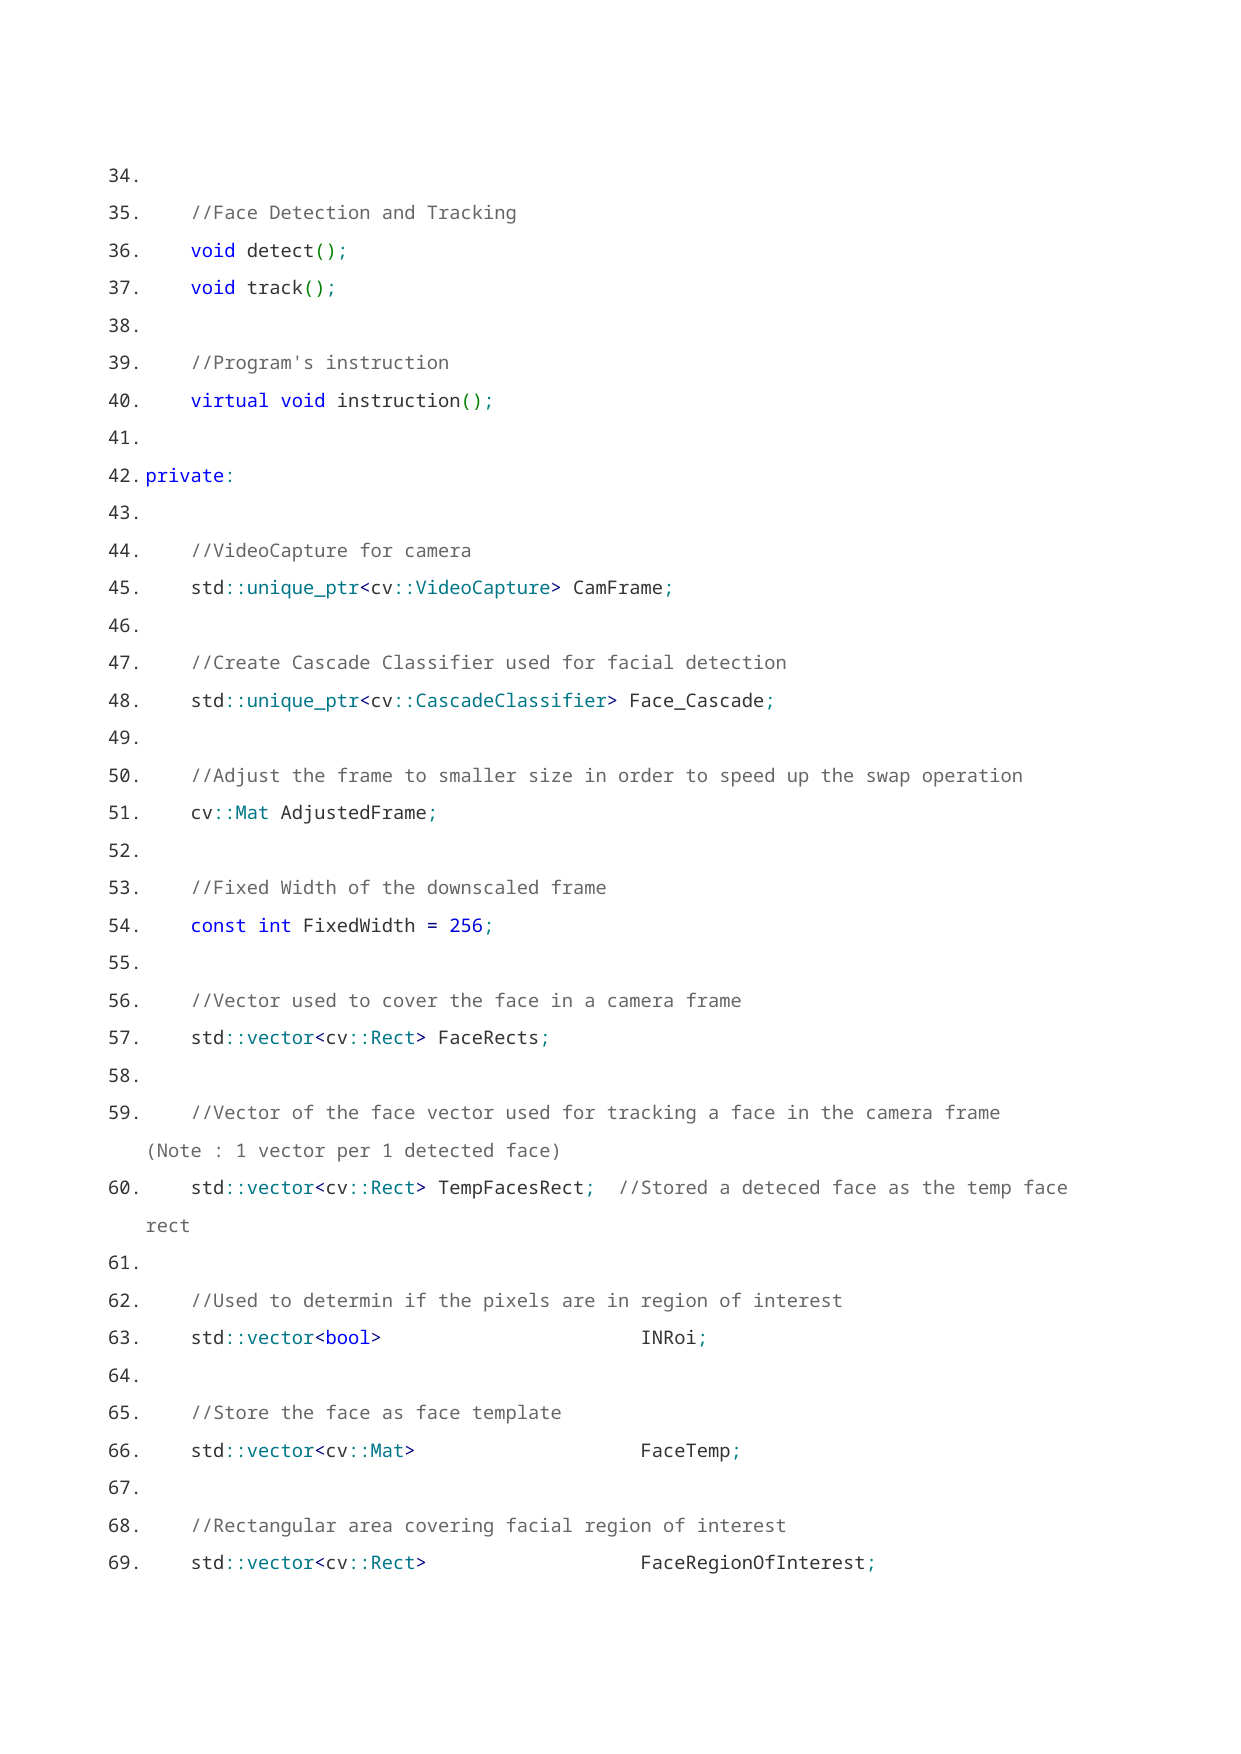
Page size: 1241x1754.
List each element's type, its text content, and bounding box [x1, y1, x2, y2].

list std::vector<cv::Mat> FaceTemp; [108, 1425, 1090, 1462]
list std::unique_ptr<cv::VideoCapture> CamFrame; [108, 562, 1090, 600]
list virtual void instruction(); [108, 375, 1090, 412]
list private: [108, 450, 1090, 487]
list //Store the face as face template [108, 1387, 1090, 1425]
list void detect(); [108, 225, 1090, 262]
list //VideoCapture for camera [108, 525, 1090, 562]
list //Adjust the frame to smaller size in order to speed up the swap operation [108, 750, 1090, 787]
list //Fixed Width of the downscaled frame [108, 862, 1090, 900]
list const int FixedWidth = 256; [108, 900, 1090, 937]
list std::vector<cv::Rect> TempFacesRect; //Stored a deteced face as the temp face rect [108, 1162, 1090, 1237]
list //Face Detection and Tracking [108, 187, 1090, 225]
list //Vector of the face vector used for tracking a face in the camera frame (Note : 1 vector per 1 detected face) [108, 1087, 1090, 1162]
list //Rectangular area covering facial region of interest [108, 1500, 1090, 1537]
list void track(); [108, 262, 1090, 300]
list //Used to determin if the pixels are in region of interest [108, 1275, 1090, 1312]
list std::vector<bool> INRoi; [108, 1312, 1090, 1350]
list //Vector used to cover the face in a camera frame [108, 975, 1090, 1012]
list std::vector<cv::Rect> FaceRects; [108, 1012, 1090, 1050]
list std::unique_ptr<cv::CascadeClassifier> Face_Cascade; [108, 675, 1090, 712]
list std::vector<cv::Rect> FaceRegionOfInterest; [108, 1537, 1090, 1575]
list cv::Mat AdjustedFrame; [108, 787, 1090, 825]
list //Create Cascade Classifier used for facial detection [108, 637, 1090, 675]
list //Program's instruction [108, 337, 1090, 375]
